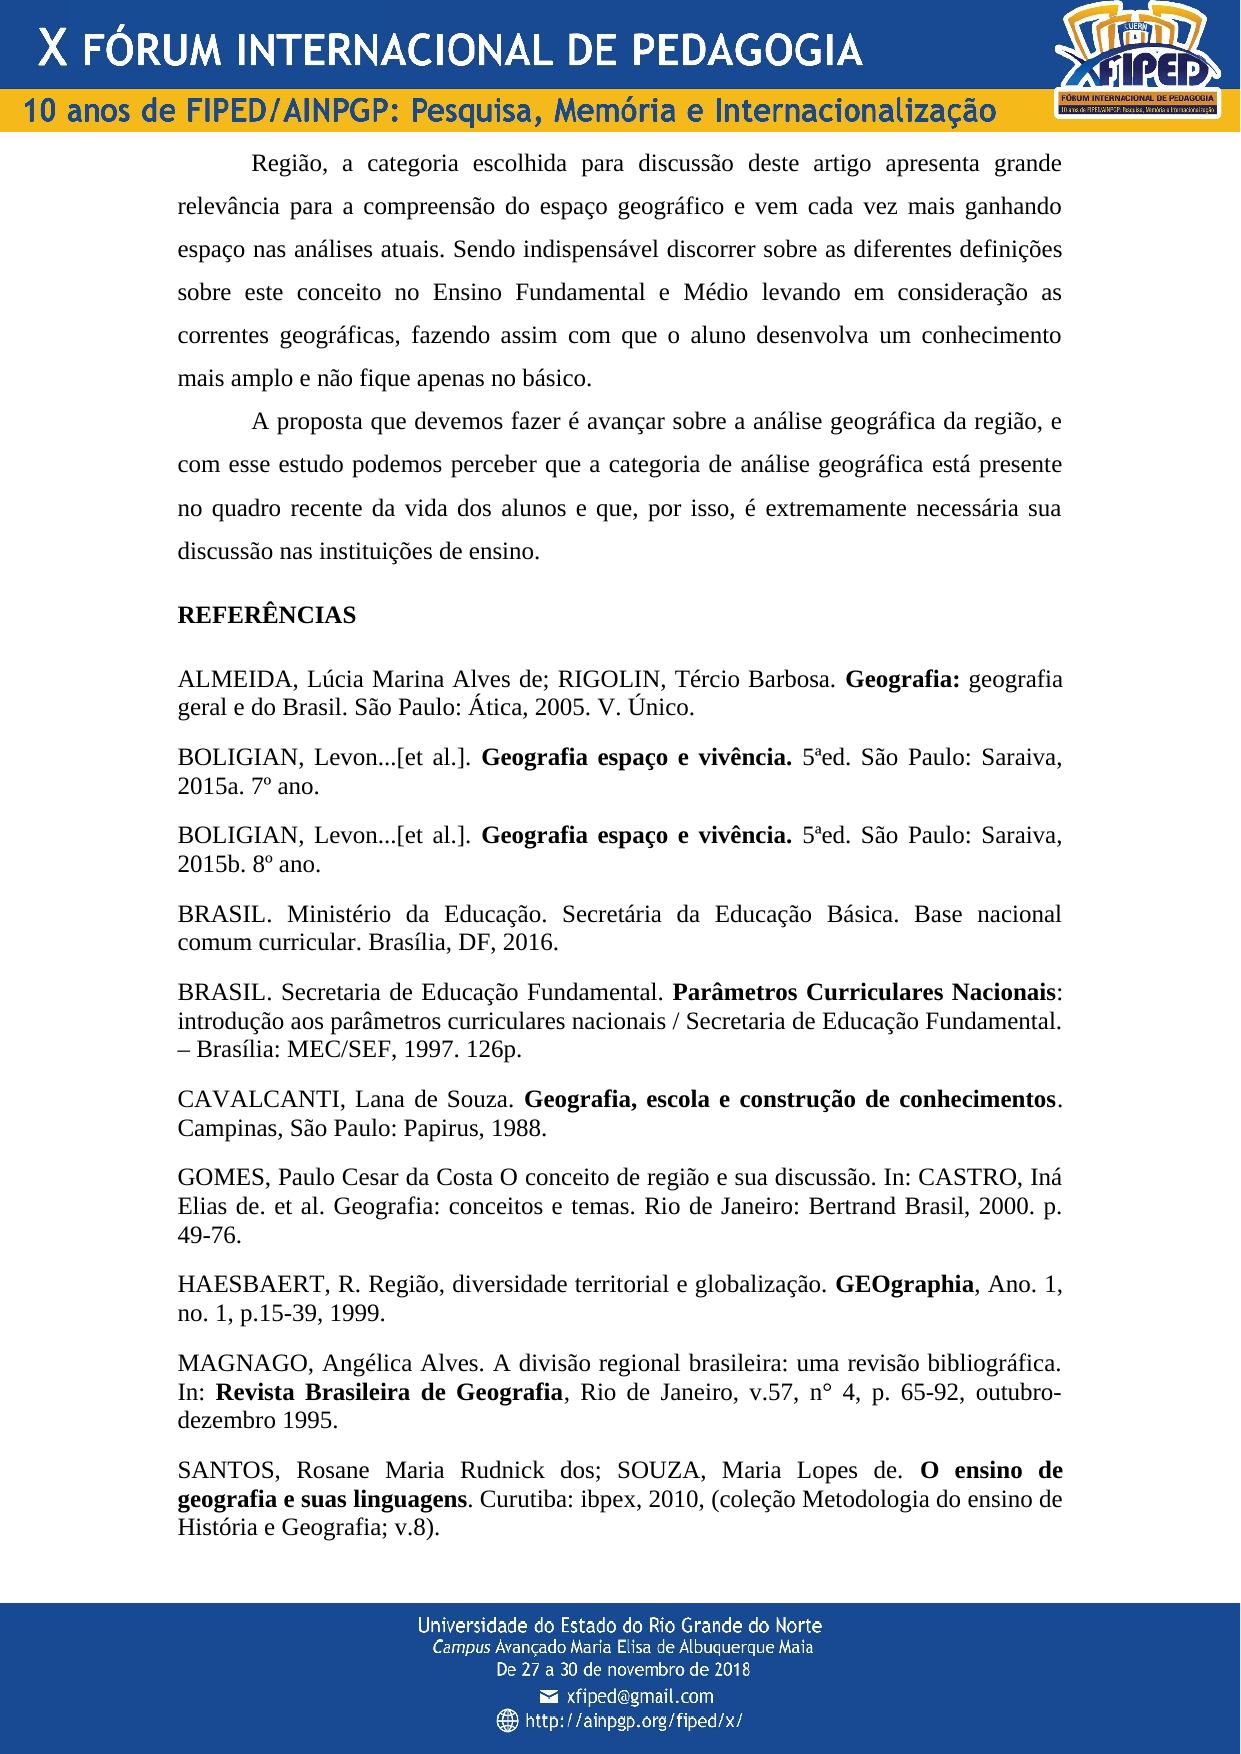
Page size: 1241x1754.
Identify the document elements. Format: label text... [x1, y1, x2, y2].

text CAVALCANTI, Lana de Souza. Geografia, escola e construção de conhecimentos. Campinas, São Paulo: Papirus, 1988. [177, 1084, 1063, 1142]
text HAESBAERT, R. Região, diversidade territorial e globalização. GEOgraphia, Ano. 1, no. 1, p.15-39, 1999. [177, 1269, 1063, 1327]
text ALMEIDA, Lúcia Marina Alves de; RIGOLIN, Tércio Barbosa. Geografia: geografia geral e do Brasil. São Paulo: Ática, 2005. V. Único. [177, 664, 1063, 721]
text A proposta que devemos fazer é avançar sobre a análise geográfica da região, e com esse estudo podemos perceber que a categoria de análise geográfica está presente no quadro recente da vida dos alunos e que, por isso, é extremamente necessária sua discussão nas instituições de ensino. [177, 406, 1063, 564]
text BOLIGIAN, Levon...[et al.]. Geografia espaço e vivência. 5ªed. São Paulo: Saraiva, 2015b. 8º ano. [177, 820, 1063, 878]
text REFERÊNCIAS [177, 600, 1063, 628]
text SANTOS, Rosane Maria Rudnick dos; SOUZA, Maria Lopes de. O ensino de geografia e suas linguagens. Curutiba: ibpex, 2010, (coleção Metodologia do ensino de História e Geografia; v.8). [177, 1455, 1063, 1541]
text BRASIL. Secretaria de Educação Fundamental. Parâmetros Curriculares Nacionais: introdução aos parâmetros curriculares nacionais / Secretaria de Educação Fundamental. – Brasília: MEC/SEF, 1997. 126p. [177, 977, 1063, 1063]
text BOLIGIAN, Levon...[et al.]. Geografia espaço e vivência. 5ªed. São Paulo: Saraiva, 2015a. 7º ano. [177, 742, 1063, 799]
text MAGNAGO, Angélica Alves. A divisão regional brasileira: uma revisão bibliográfica. In: Revista Brasileira de Geografia, Rio de Janeiro, v.57, n° 4, p. 65-92, outubro-dezembro 1995. [177, 1348, 1063, 1434]
picture [0, 0, 1241, 132]
text BRASIL. Ministério da Educação. Secretária da Educação Básica. Base nacional comum curricular. Brasília, DF, 2016. [177, 899, 1063, 956]
text Região, a categoria escolhida para discussão deste artigo apresenta grande relevância para a compreensão do espaço geográfico e vem cada vez mais ganhando espaço nas análises atuais. Sendo indispensável discorrer sobre as diferentes definições sobre este conceito no Ensino Fundamental e Médio levando em consideração as correntes geográficas, fazendo assim com que o aluno desenvolva um conhecimento mais amplo e não fique apenas no básico. [177, 148, 1063, 392]
text GOMES, Paulo Cesar da Costa O conceito de região e sua discussão. In: CASTRO, Iná Elias de. et al. Geografia: conceitos e temas. Rio de Janeiro: Bertrand Brasil, 2000. p. 49-76. [177, 1162, 1063, 1249]
picture [0, 1603, 1241, 1754]
